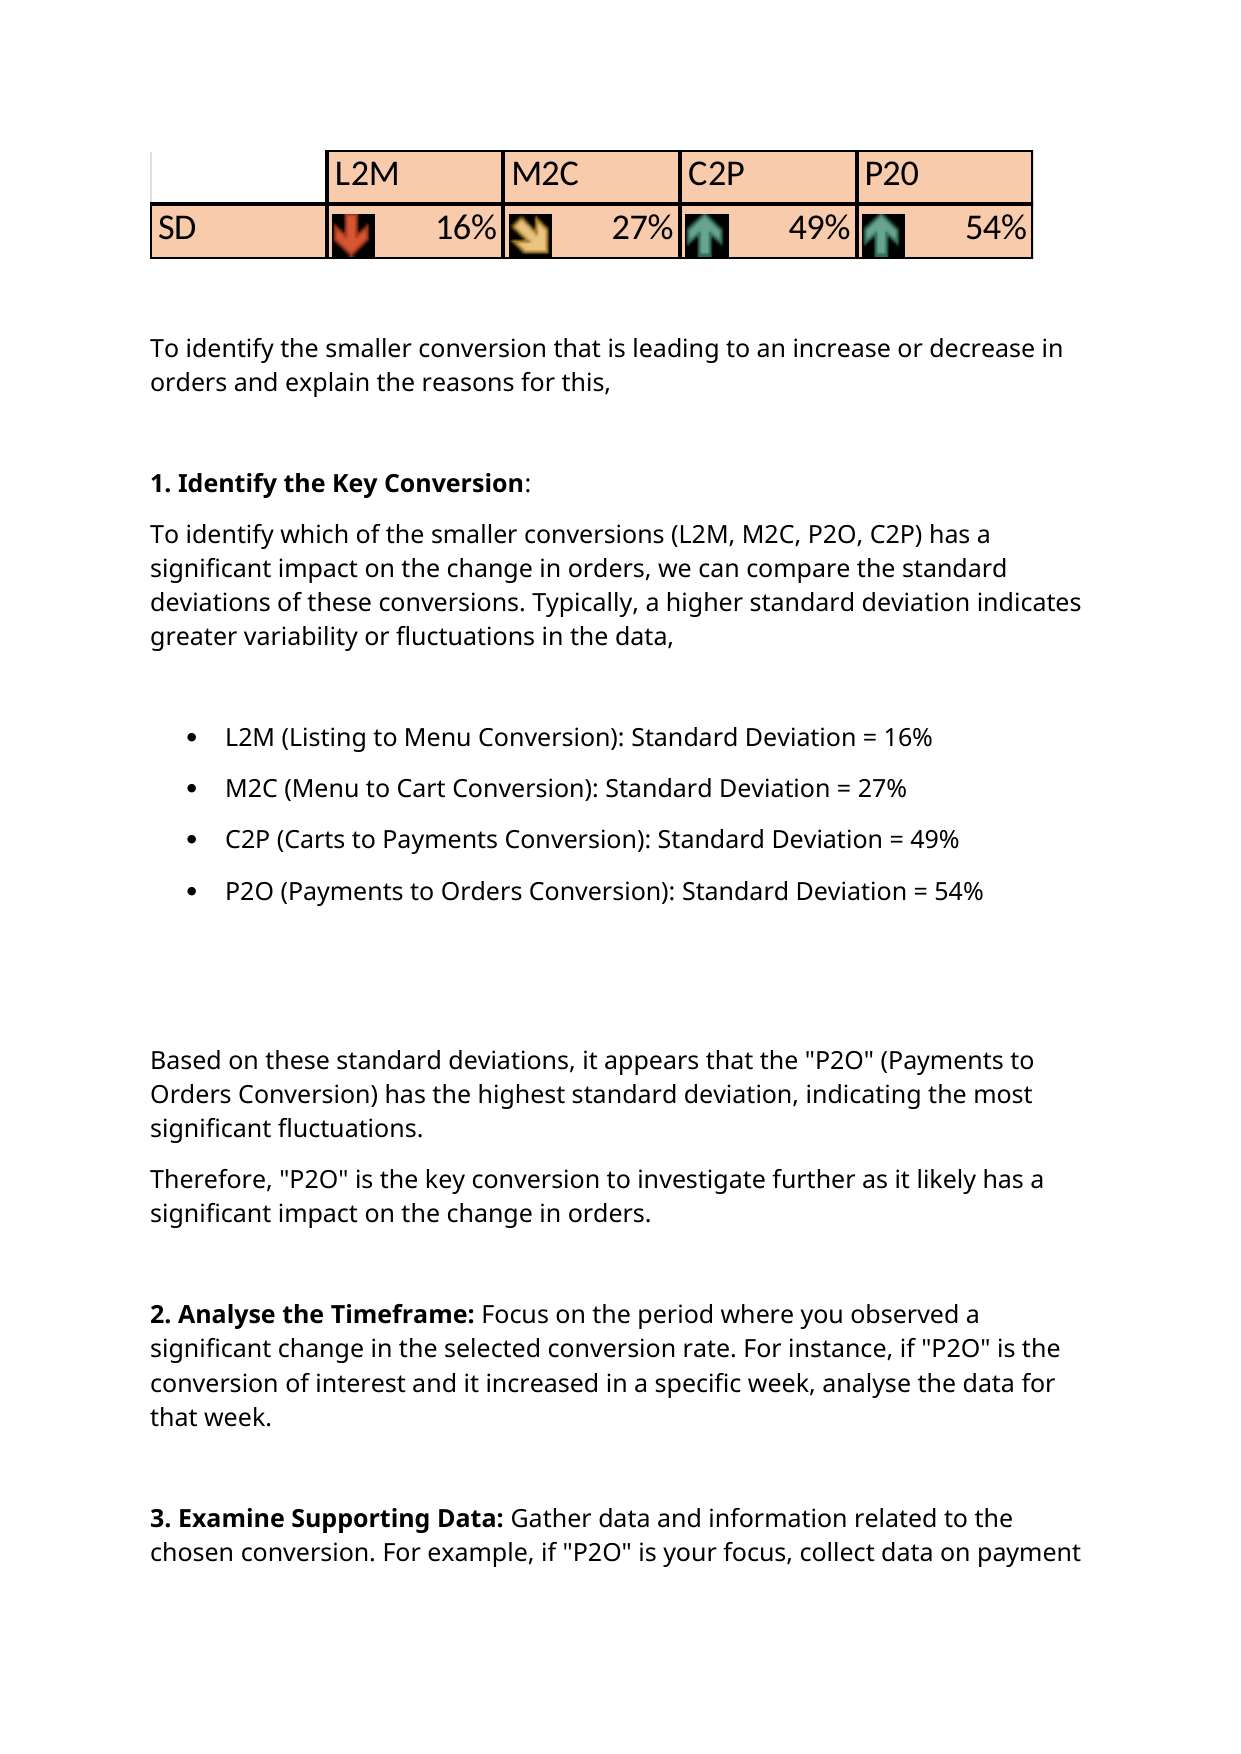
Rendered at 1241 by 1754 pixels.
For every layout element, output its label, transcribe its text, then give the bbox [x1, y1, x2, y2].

text 2. Analyse the Timeframe: Focus on the period where you observed a significant change in the selected conversion rate. For instance, if "P2O" is the conversion of interest and it increased in a specific week, analyse the data for that week. [150, 1297, 1090, 1433]
text To identify which of the smaller conversions (L2M, M2C, P2O, C2P) has a significant impact on the change in orders, we can compare the standard deviations of these conversions. Typically, a higher standard deviation indicates greater variability or fluctuations in the data, [150, 516, 1090, 653]
text Based on these standard deviations, it appears that the "P2O" (Payments to Orders Conversion) has the highest standard deviation, indicating the most significant fluctuations. [150, 1043, 1090, 1145]
text To identify the smaller conversion that is leading to an increase or decrease in orders and explain the reasons for this, [150, 330, 1090, 398]
text Therefore, "P2O" is the key conversion to investigate further as it likely has a significant impact on the change in orders. [150, 1162, 1090, 1230]
list L2M (Listing to Menu Conversion): Standard Deviation = 16% [187, 720, 1090, 754]
list M2C (Menu to Cart Conversion): Standard Deviation = 27% [187, 771, 1090, 805]
list P2O (Payments to Orders Conversion): Standard Deviation = 54% [187, 873, 1090, 907]
list C2P (Carts to Payments Conversion): Standard Deviation = 49% [187, 822, 1090, 856]
text 1. Identify the Key Conversion: [150, 466, 1090, 500]
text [150, 1501, 1090, 1569]
